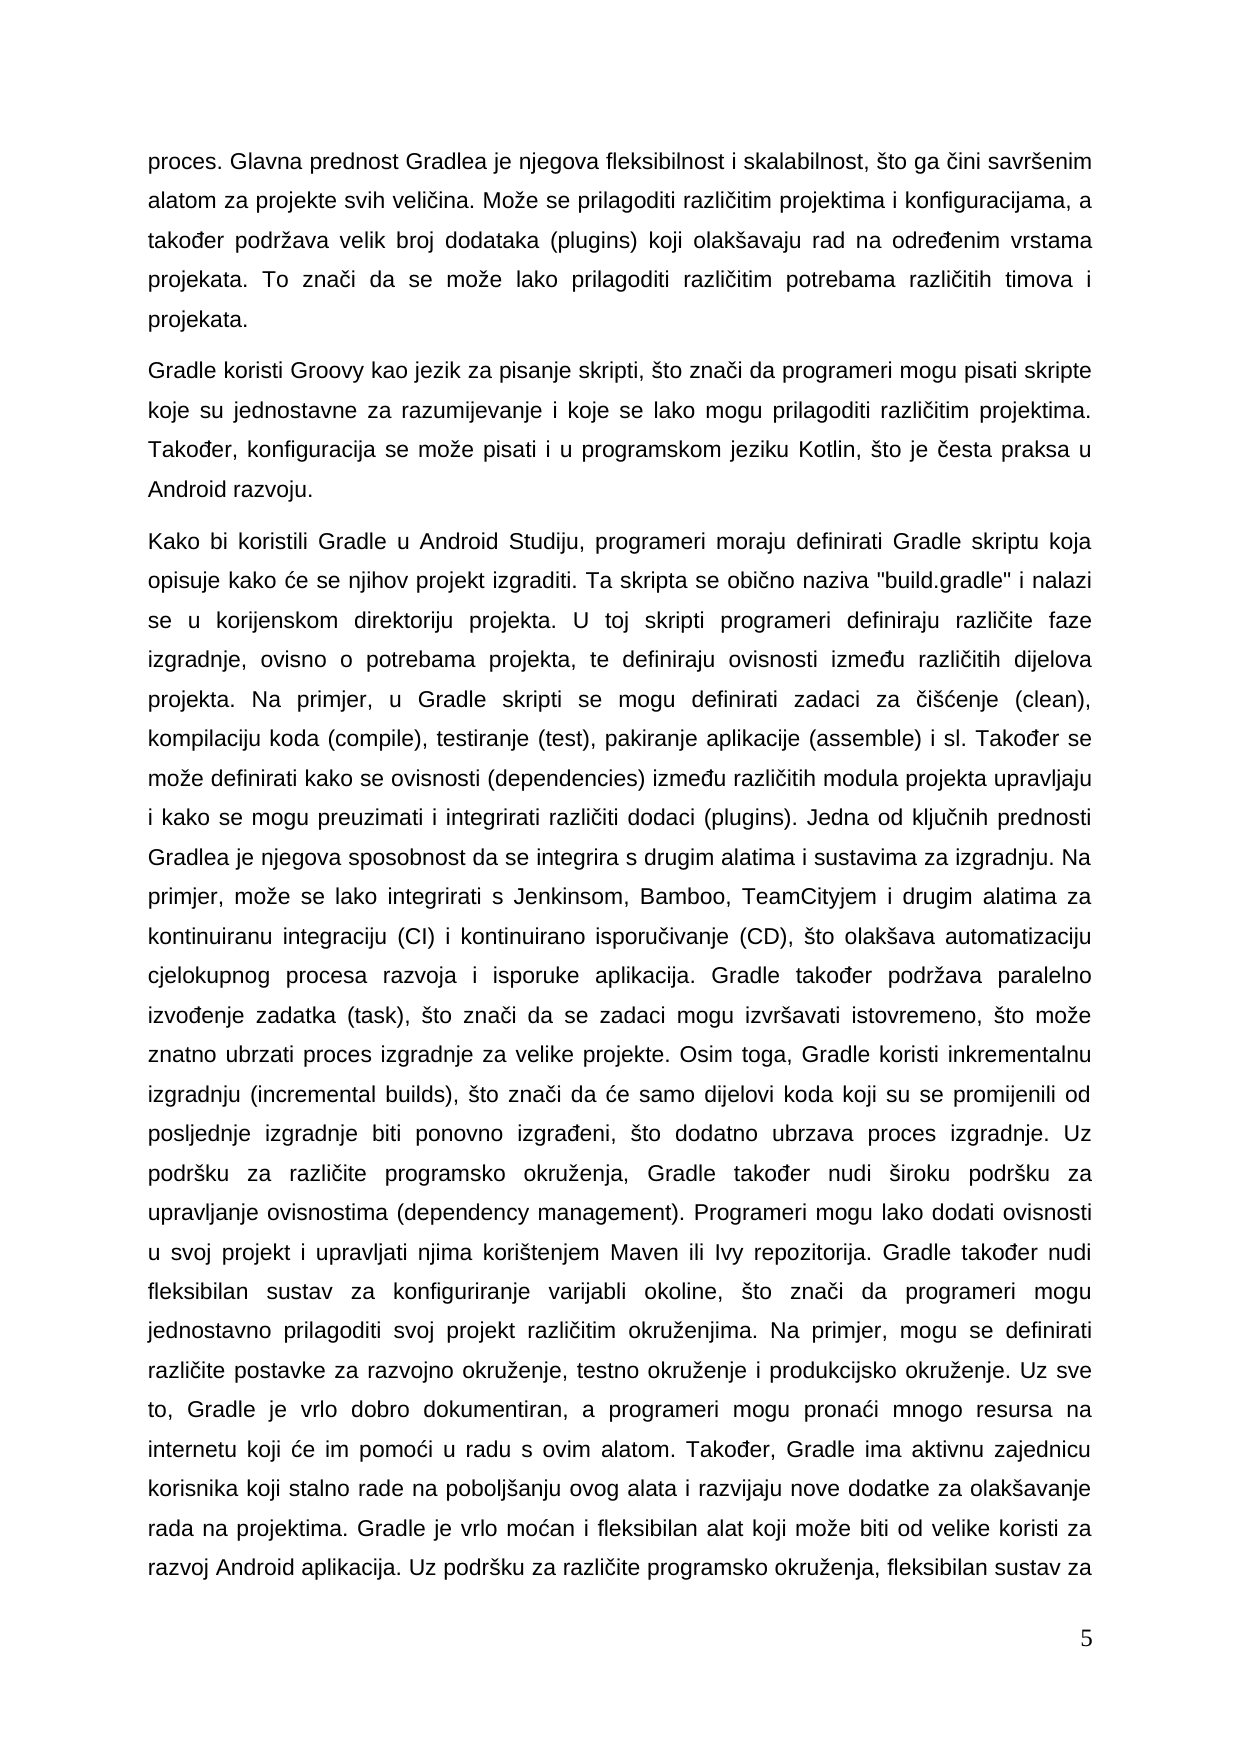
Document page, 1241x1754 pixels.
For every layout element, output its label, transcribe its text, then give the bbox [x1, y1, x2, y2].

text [148, 148, 1093, 332]
text Gradle koristi Groovy kao jezik za pisanje skripti, što znači da programeri mogu pisati skripte koje su jednostavne za razumijevanje i koje se lako mogu prilagoditi različitim projektima. Također, konfiguracija se može pisati i u programskom jeziku Kotlin, što je česta praksa u Android razvoju. [148, 357, 1093, 502]
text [148, 528, 1093, 1581]
